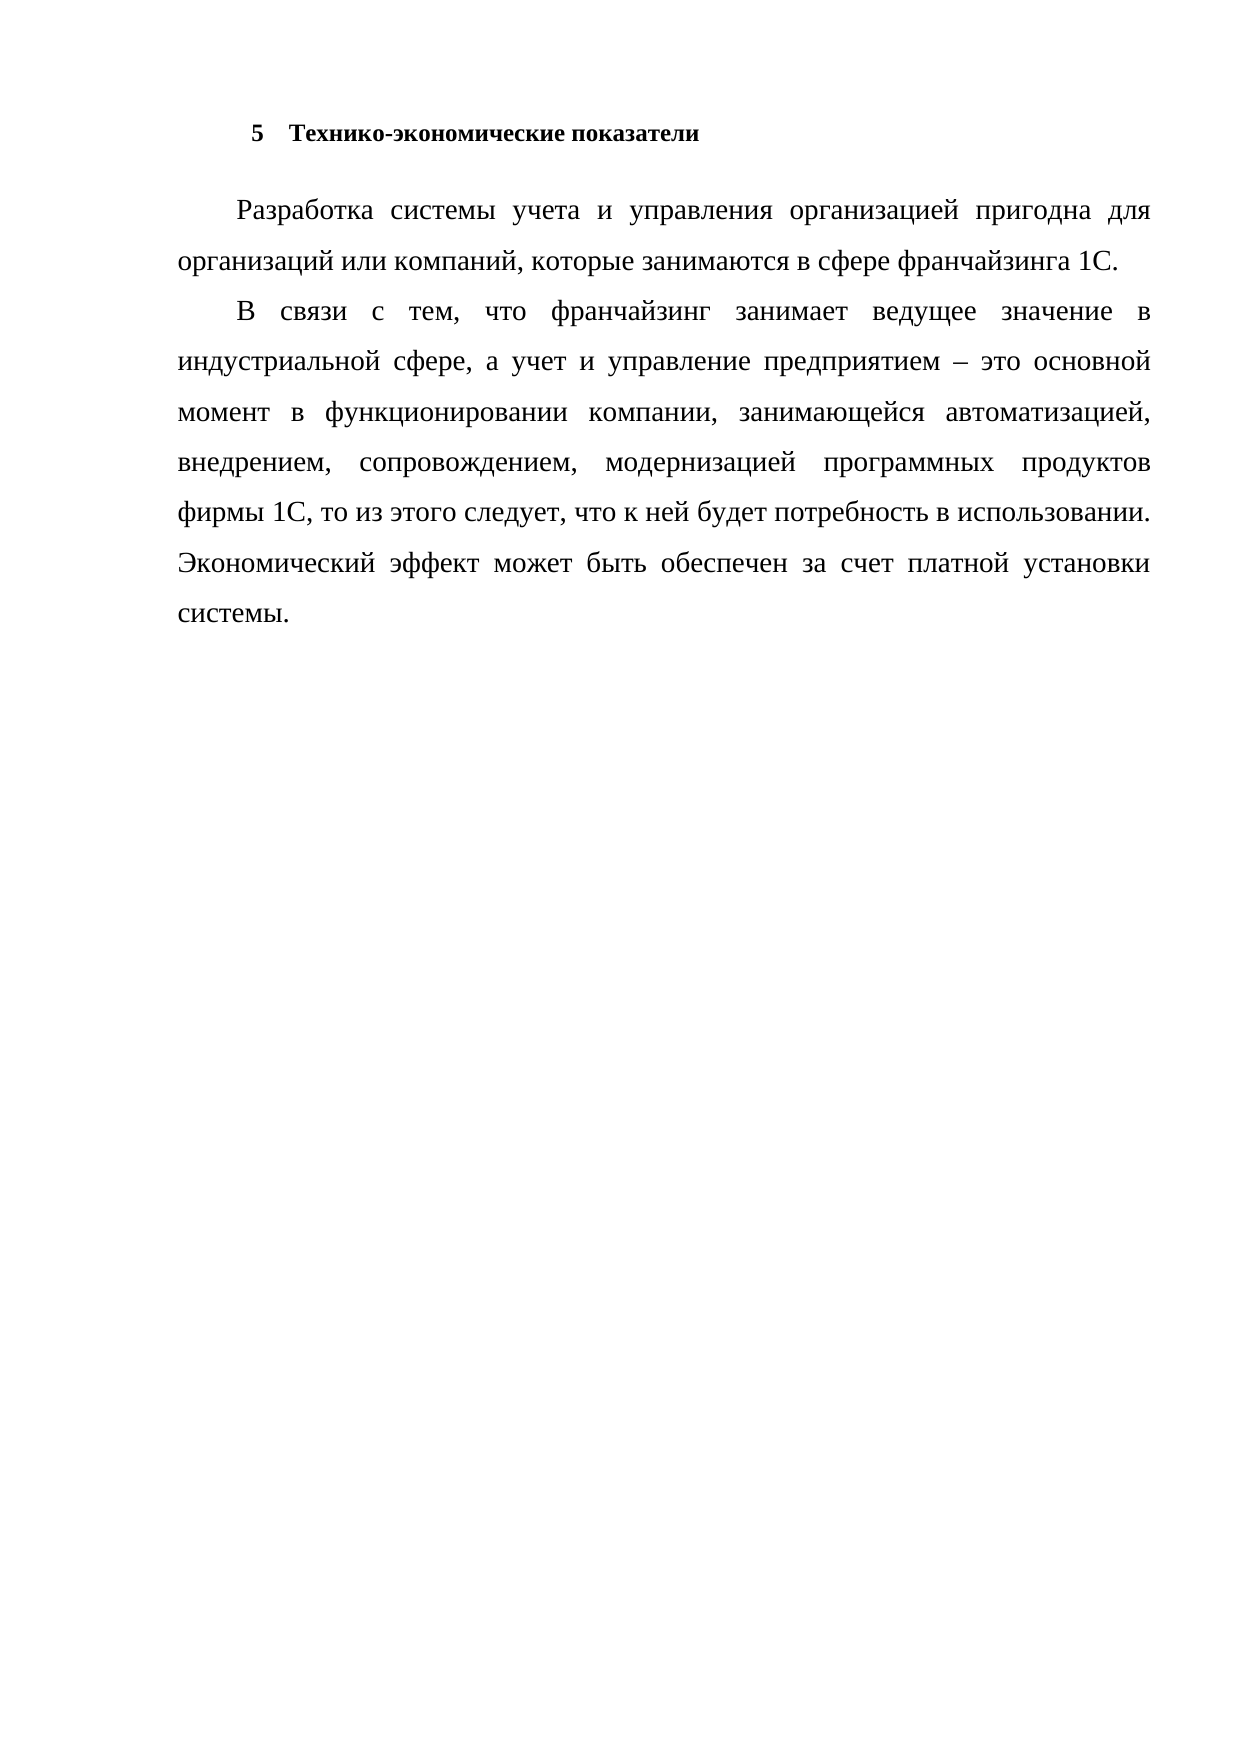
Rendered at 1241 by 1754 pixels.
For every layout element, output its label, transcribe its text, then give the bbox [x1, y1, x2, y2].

text В связи с тем, что франчайзинг занимает ведущее значение в индустриальной сфере, а учет и управление предприятием – это основной момент в функционировании компании, занимающейся автоматизацией, внедрением, сопровождением, модернизацией программных продуктов фирмы 1С, то из этого следует, что к ней будет потребность в использовании. Экономический эффект может быть обеспечен за счет платной установки системы. [177, 293, 1152, 628]
list Технико-экономические показатели [251, 118, 1152, 147]
text Разработка системы учета и управления организацией пригодна для организаций или компаний, которые занимаются в сфере франчайзинга 1С. [177, 192, 1152, 276]
